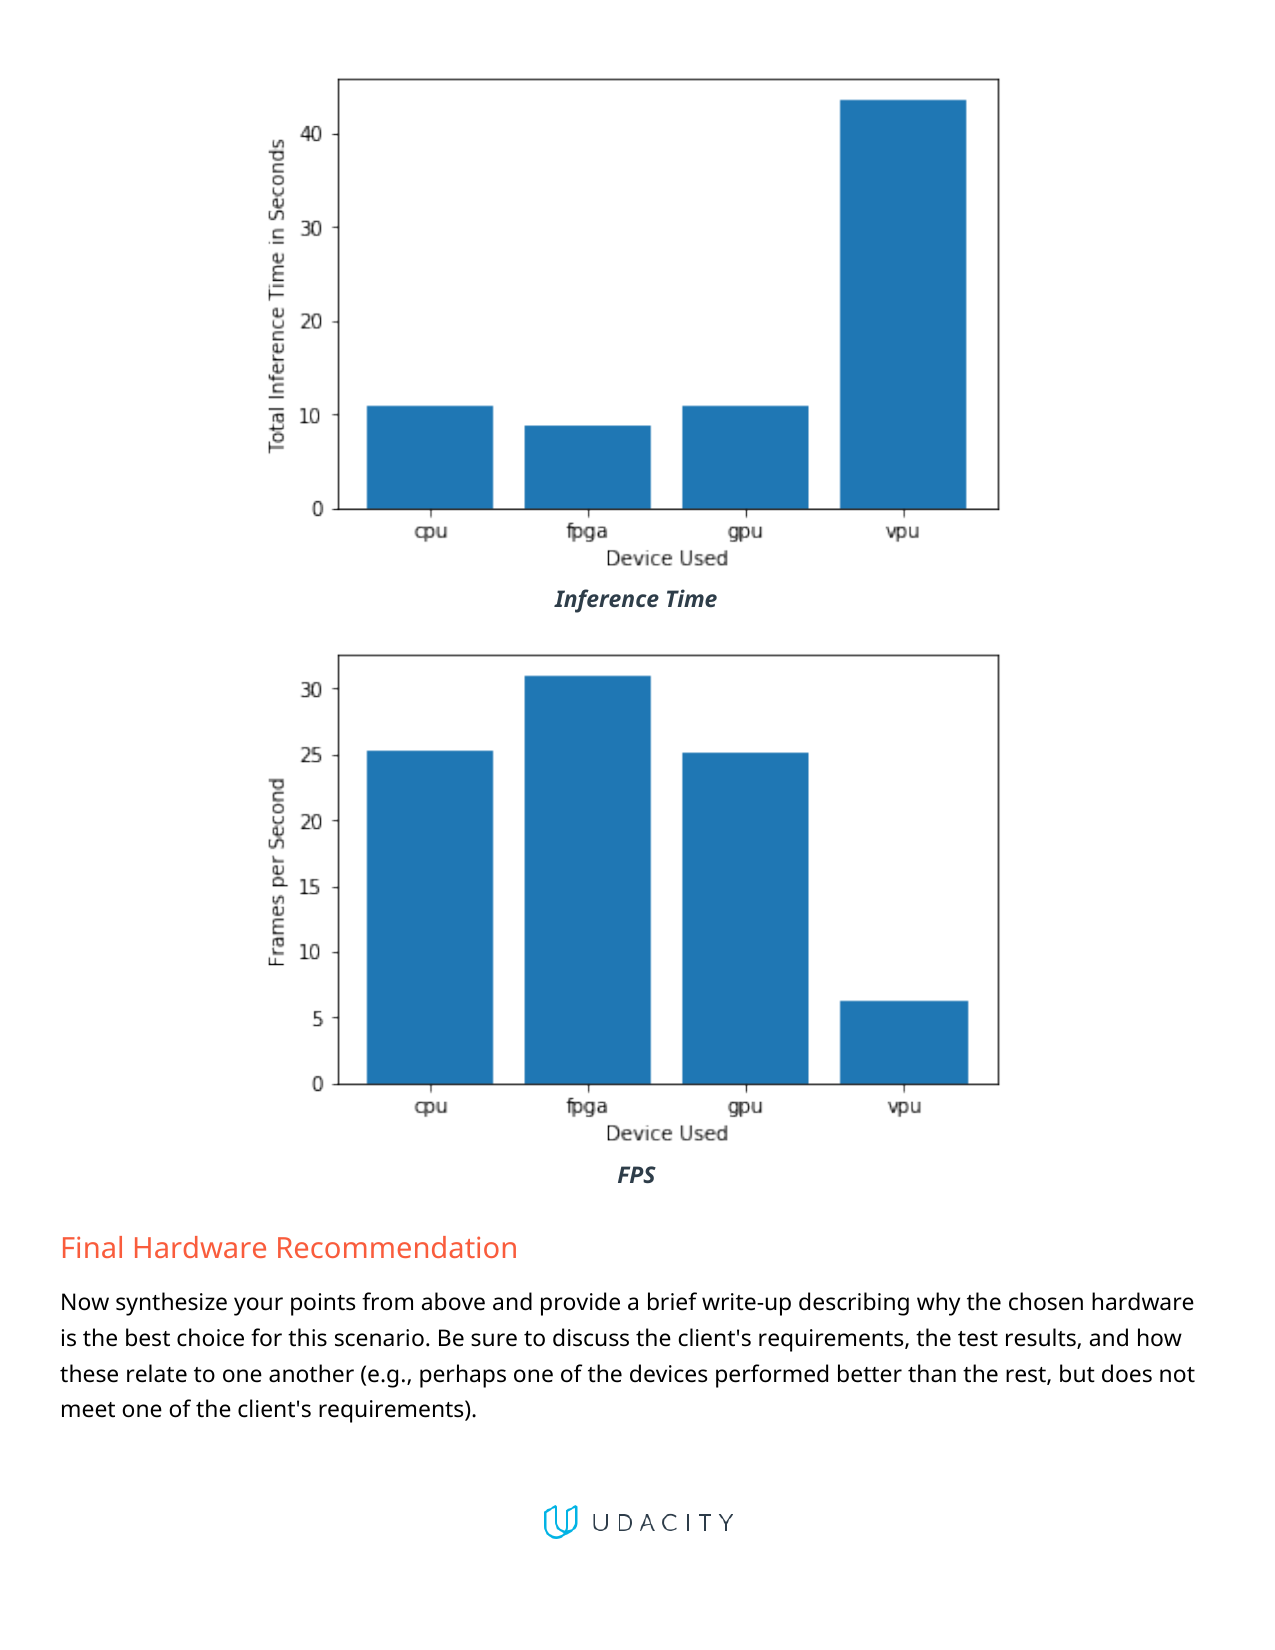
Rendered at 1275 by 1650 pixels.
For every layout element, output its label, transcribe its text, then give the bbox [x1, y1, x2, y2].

text Inference Time [60, 583, 1215, 614]
picture [257, 635, 1018, 1159]
text Now synthesize your points from above and provide a brief write-up describing why the chosen hardware is the best choice for this scenario. Be sure to discuss the client's requirements, the test results, and how these relate to one another (e.g., perhaps one of the devices performed better than the rest, but does not meet one of the client's requirements). [60, 1286, 1215, 1425]
picture [510, 1471, 765, 1572]
picture [257, 60, 1018, 584]
text FPS [60, 1159, 1215, 1190]
subtitle Final Hardware Recommendation [60, 1227, 1215, 1267]
